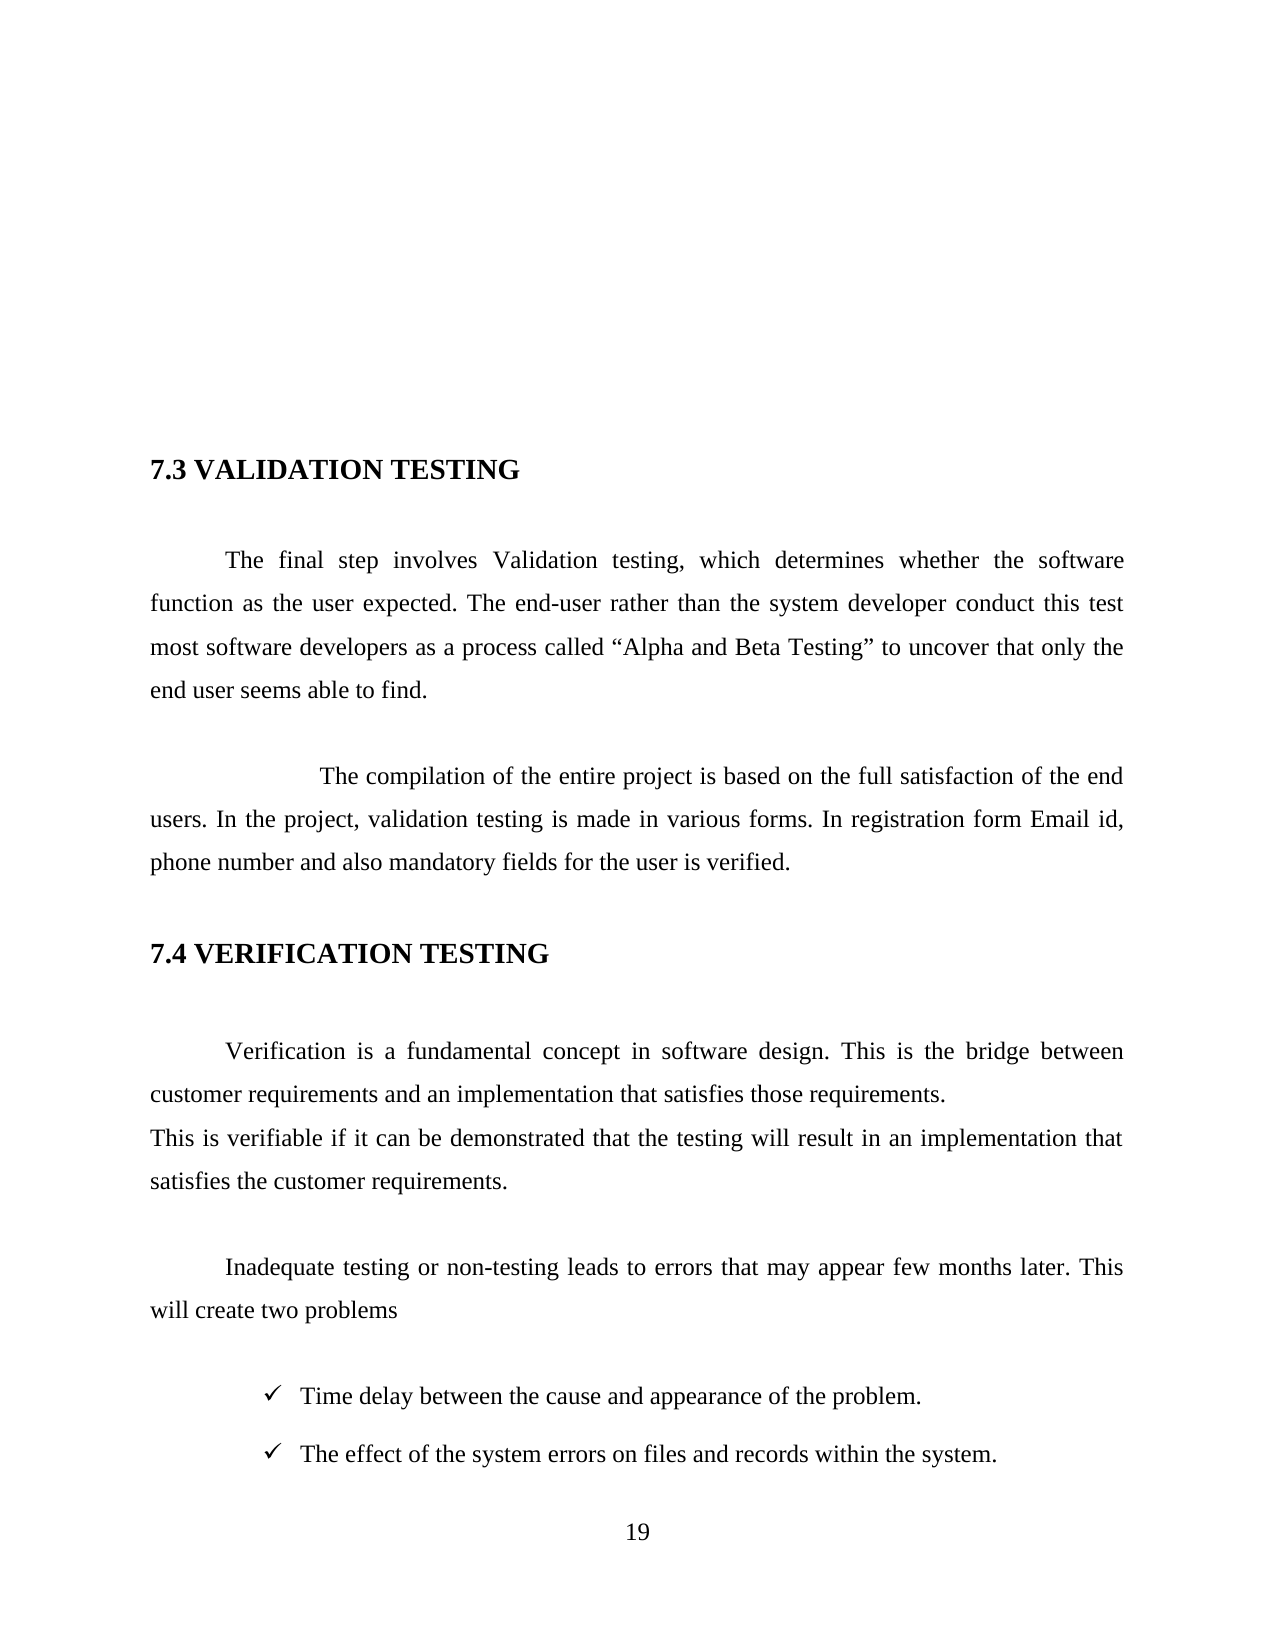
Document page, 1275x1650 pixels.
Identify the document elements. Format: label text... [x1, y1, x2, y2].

text The compilation of the entire project is based on the full satisfaction of the end users. In the project, validation testing is made in various forms. In registration form Email id, phone number and also mandatory fields for the user is verified. [150, 761, 1125, 876]
text 7.4 VERIFICATION TESTING [150, 936, 1125, 969]
list The effect of the system errors on files and records within the system. [262, 1439, 1125, 1468]
text Verification is a fundamental concept in software design. This is the bridge between customer requirements and an implementation that satisfies those requirements. [150, 1036, 1125, 1108]
list Time delay between the cause and appearance of the problem. [262, 1381, 1125, 1410]
text Inadequate testing or non-testing leads to errors that may appear few months later. This will create two problems [150, 1252, 1125, 1324]
text This is verifiable if it can be demonstrated that the testing will result in an implementation that satisfies the customer requirements. [150, 1123, 1125, 1194]
text The final step involves Validation testing, which determines whether the software function as the user expected. The end-user rather than the system developer conduct this test most software developers as a process called “Alpha and Beta Testing” to uncover that only the end user seems able to find. [150, 545, 1125, 703]
text 7.3 VALIDATION TESTING [150, 452, 1125, 485]
